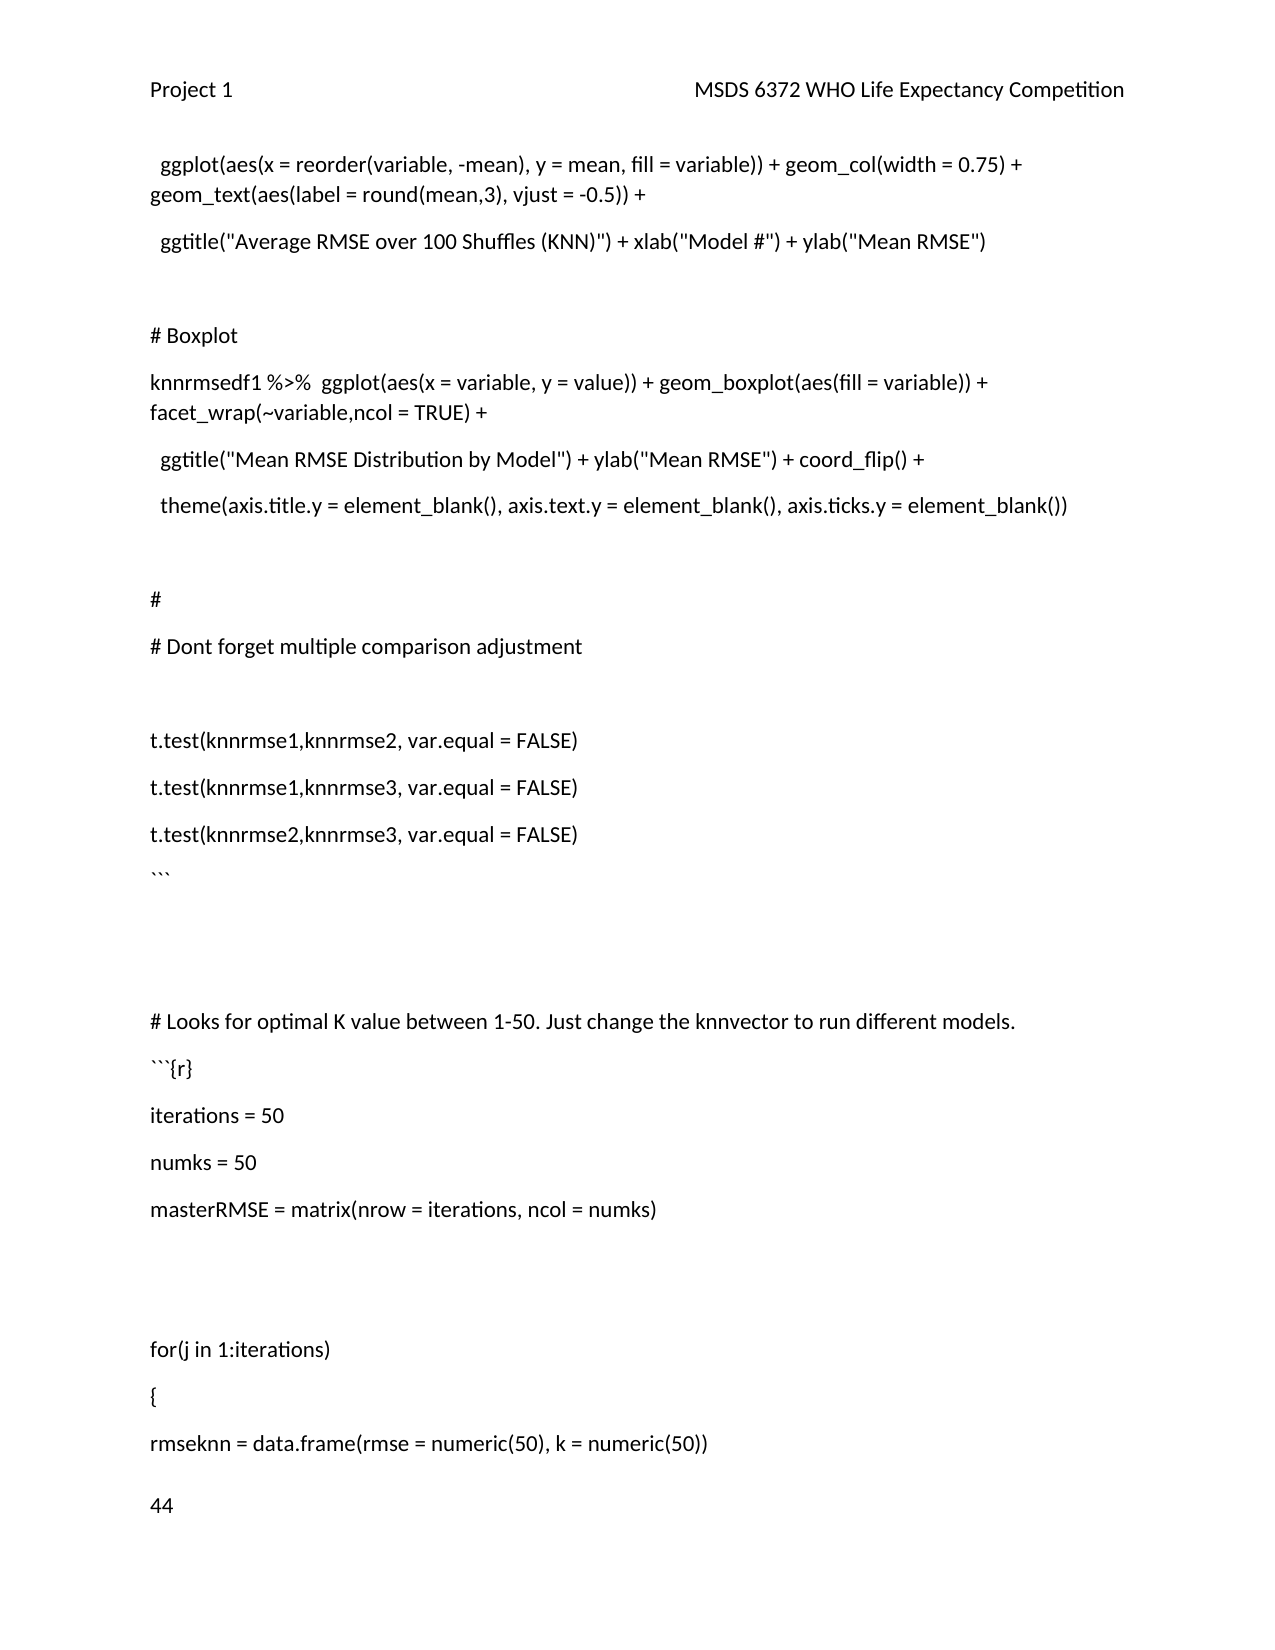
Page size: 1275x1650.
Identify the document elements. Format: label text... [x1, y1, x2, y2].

text t.test(knnrmse1,knnrmse3, var.equal = FALSE) [150, 773, 1125, 801]
text ggtitle("Average RMSE over 100 Shuffles (KNN)") + xlab("Model #") + ylab("Mean RMSE") [150, 227, 1125, 255]
text { [150, 1382, 1125, 1410]
text t.test(knnrmse1,knnrmse2, var.equal = FALSE) [150, 726, 1125, 754]
text for(j in 1:iterations) [150, 1335, 1125, 1363]
text ggplot(aes(x = reorder(variable, -mean), y = mean, fill = variable)) + geom_col(width = 0.75) + geom_text(aes(label = round(mean,3), vjust = -0.5)) + [150, 150, 1125, 208]
text rmseknn = data.frame(rmse = numeric(50), k = numeric(50)) [150, 1429, 1125, 1457]
text # [150, 585, 1125, 613]
text ``` [150, 867, 1125, 895]
text t.test(knnrmse2,knnrmse3, var.equal = FALSE) [150, 820, 1125, 848]
text # Dont forget multiple comparison adjustment [150, 632, 1125, 660]
text ```{r} [150, 1054, 1125, 1082]
text masterRMSE = matrix(nrow = iterations, ncol = numks) [150, 1195, 1125, 1223]
text ggtitle("Mean RMSE Distribution by Model") + ylab("Mean RMSE") + coord_flip() + [150, 445, 1125, 473]
text # Boxplot [150, 321, 1125, 349]
text # Looks for optimal K value between 1-50. Just change the knnvector to run different models. [150, 1007, 1125, 1035]
text numks = 50 [150, 1148, 1125, 1176]
text knnrmsedf1 %>% ggplot(aes(x = variable, y = value)) + geom_boxplot(aes(fill = variable)) + facet_wrap(~variable,ncol = TRUE) + [150, 368, 1125, 426]
text iterations = 50 [150, 1101, 1125, 1129]
text theme(axis.title.y = element_blank(), axis.text.y = element_blank(), axis.ticks.y = element_blank()) [150, 492, 1125, 520]
